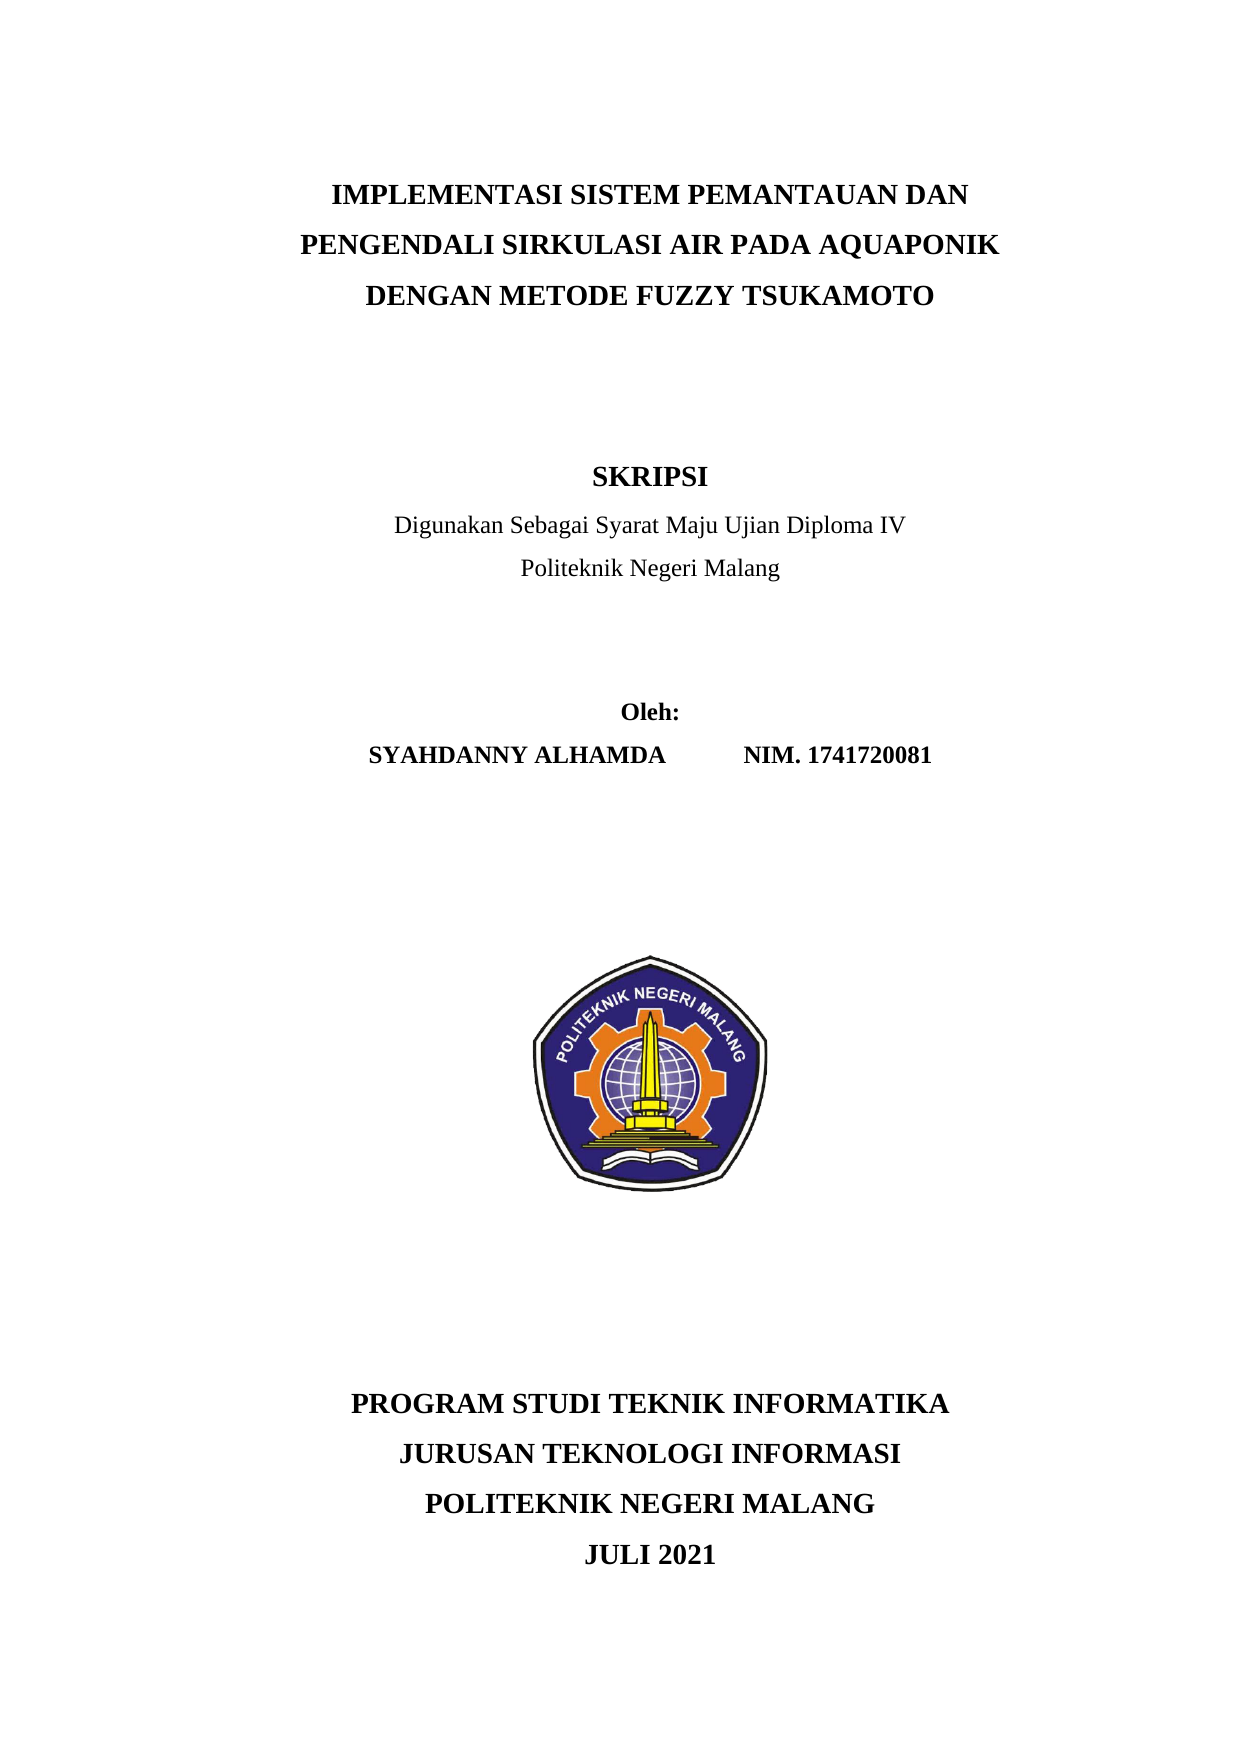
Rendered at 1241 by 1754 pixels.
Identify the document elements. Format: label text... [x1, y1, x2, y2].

text Oleh: [237, 697, 1063, 726]
text POLITEKNIK NEGERI MALANG [237, 1486, 1063, 1520]
text SKRIPSI [237, 459, 1063, 493]
picture [532, 955, 768, 1192]
text JULI 2021 [237, 1537, 1063, 1570]
text IMPLEMENTASI SISTEM PEMANTAUAN DAN PENGENDALI SIRKULASI AIR PADA AQUAPONIK DENGAN METODE FUZZY TSUKAMOTO [237, 177, 1063, 311]
text SYAHDANNY ALHAMDA NIM. 1741720081 [237, 740, 1063, 769]
text JURUSAN TEKNOLOGI INFORMASI [237, 1436, 1063, 1470]
text Politeknik Negeri Malang [237, 553, 1063, 582]
text Digunakan Sebagai Syarat Maju Ujian Diploma IV [237, 510, 1063, 539]
text PROGRAM STUDI TEKNIK INFORMATIKA [237, 1386, 1063, 1419]
